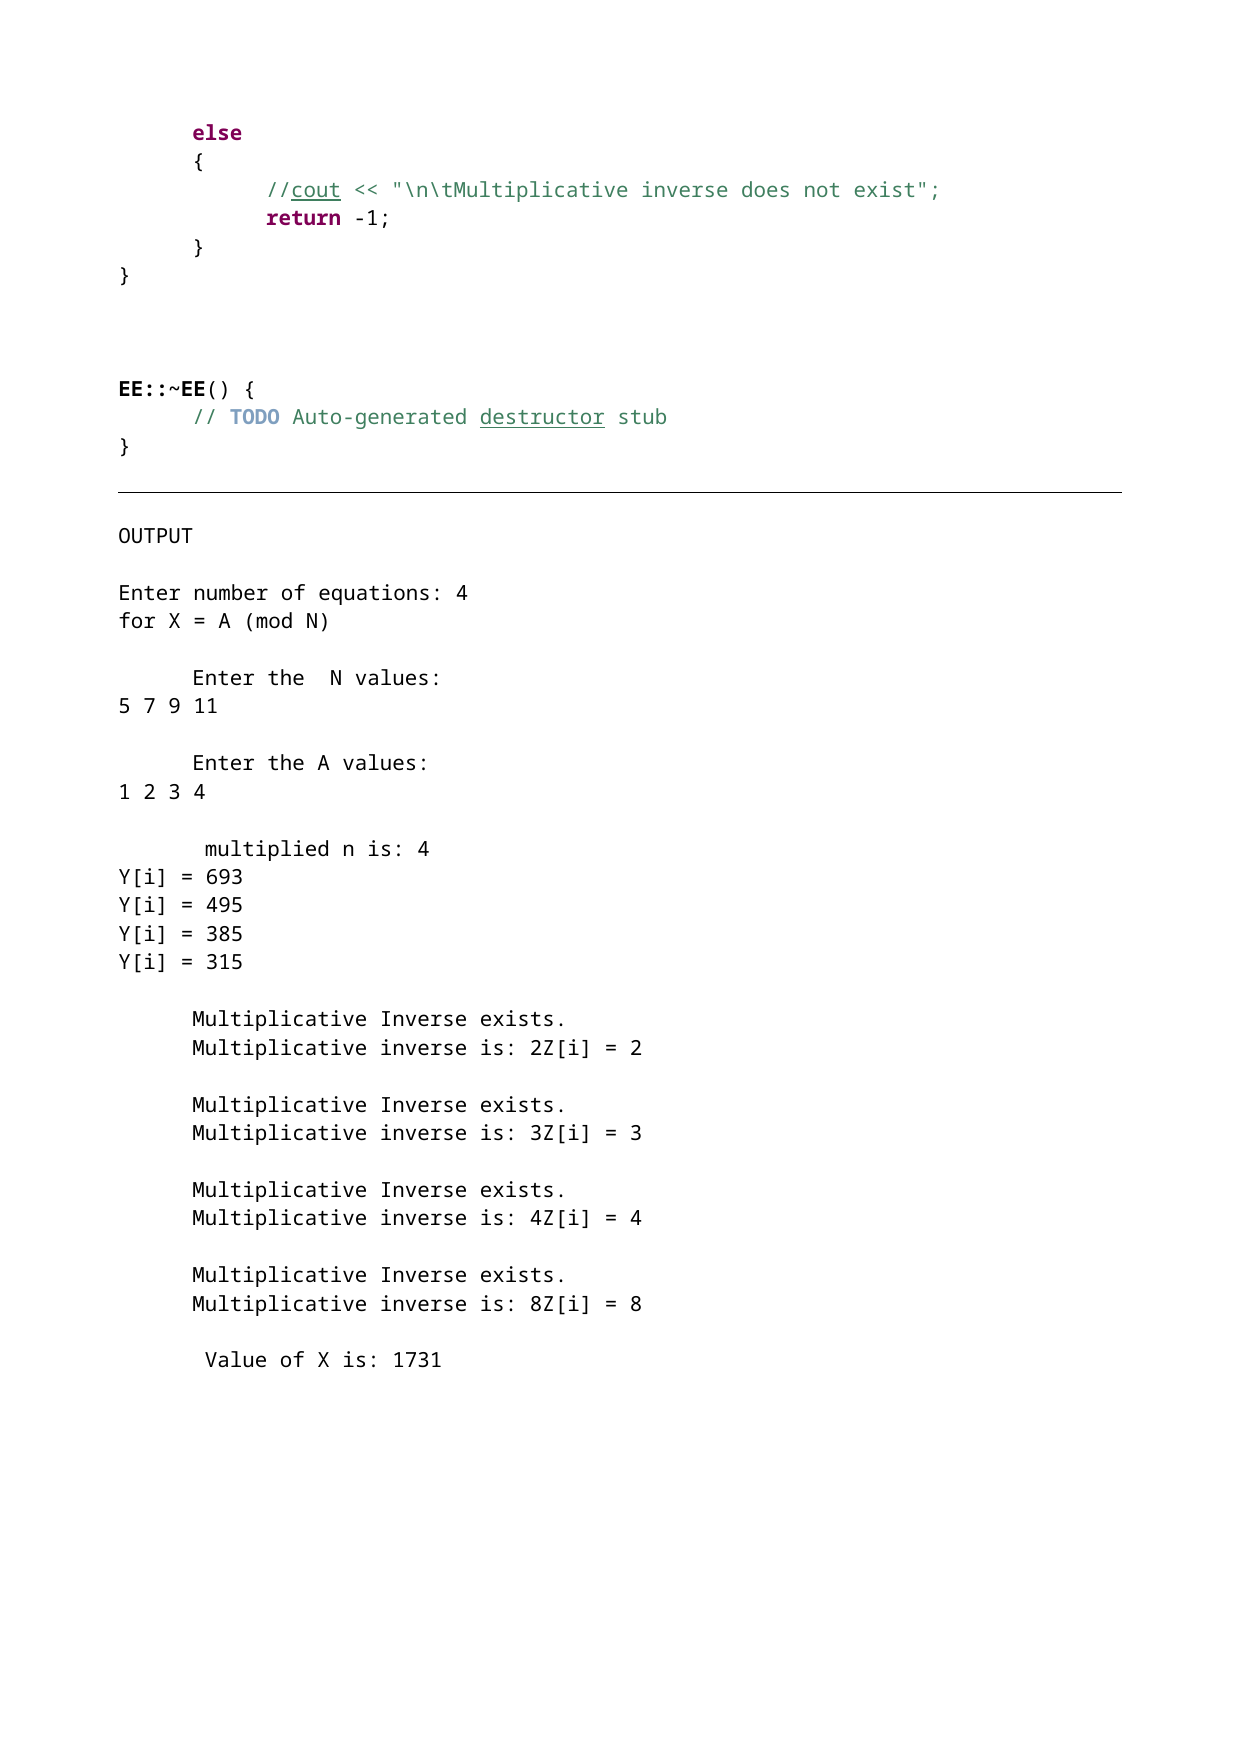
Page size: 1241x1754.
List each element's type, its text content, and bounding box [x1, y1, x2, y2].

text for X = A (mod N) [118, 606, 1122, 635]
text 1 2 3 4 [118, 777, 1122, 805]
text } [118, 260, 1122, 289]
text Multiplicative Inverse exists. [118, 1090, 1122, 1118]
text Multiplicative inverse is: 3Z[i] = 3 [118, 1118, 1122, 1147]
text } [118, 232, 1122, 260]
text { [118, 147, 1122, 175]
text Multiplicative Inverse exists. [118, 1175, 1122, 1203]
text Multiplicative Inverse exists. [118, 1004, 1122, 1033]
text Y[i] = 315 [118, 947, 1122, 976]
text Multiplicative inverse is: 2Z[i] = 2 [118, 1033, 1122, 1061]
text Multiplicative inverse is: 8Z[i] = 8 [118, 1289, 1122, 1317]
text EE::~EE() { [118, 374, 1122, 402]
text else [118, 118, 1122, 147]
text return -1; [118, 203, 1122, 232]
text Y[i] = 385 [118, 919, 1122, 947]
text Y[i] = 495 [118, 891, 1122, 919]
text Enter the A values: [118, 748, 1122, 777]
text } [118, 431, 1122, 459]
text Enter number of equations: 4 [118, 578, 1122, 606]
text OUTPUT [118, 521, 1122, 549]
text Enter the N values: [118, 663, 1122, 692]
text Multiplicative Inverse exists. [118, 1260, 1122, 1289]
text // TODO Auto-generated destructor stub [118, 402, 1122, 431]
text //cout << "\n\tMultiplicative inverse does not exist"; [118, 175, 1122, 203]
text multiplied n is: 4 [118, 834, 1122, 862]
text 5 7 9 11 [118, 692, 1122, 720]
text Value of X is: 1731 [118, 1346, 1122, 1374]
text Multiplicative inverse is: 4Z[i] = 4 [118, 1203, 1122, 1232]
text Y[i] = 693 [118, 862, 1122, 891]
